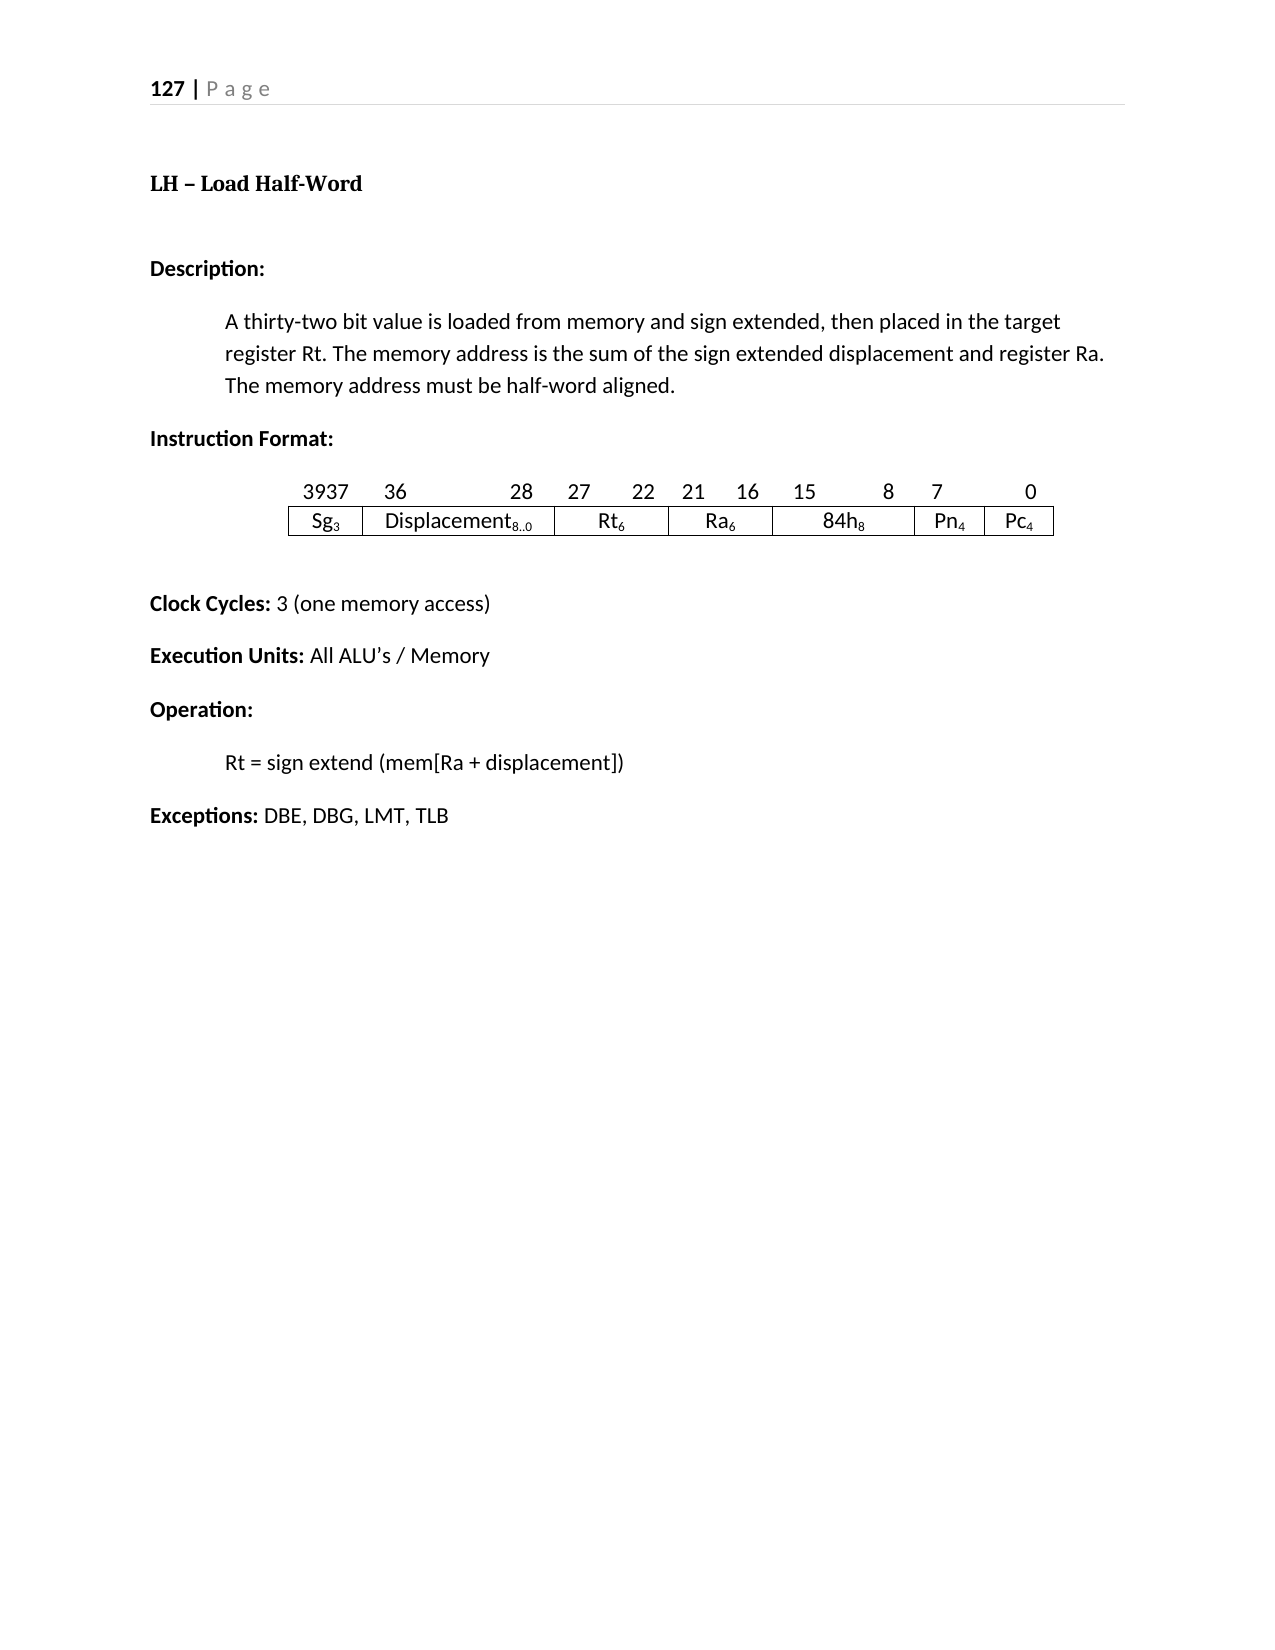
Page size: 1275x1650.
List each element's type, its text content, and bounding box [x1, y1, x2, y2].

text Instruction Format: [150, 424, 1125, 452]
text Rt = sign extend (mem[Ra + displacement]) [225, 748, 1125, 776]
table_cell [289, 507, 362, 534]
text Clock Cycles: 3 (one memory access) [150, 589, 1125, 617]
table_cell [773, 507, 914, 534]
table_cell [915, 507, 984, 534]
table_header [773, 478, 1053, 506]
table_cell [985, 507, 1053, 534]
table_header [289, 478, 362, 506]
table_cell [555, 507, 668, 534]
text Execution Units: All ALU’s / Memory [150, 642, 1125, 670]
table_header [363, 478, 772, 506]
text A thirty-two bit value is loaded from memory and sign extended, then placed in the target register Rt. The memory address is the sum of the sign extended displacement and register Ra. The memory address must be half-word aligned. [225, 307, 1125, 399]
text Description: [150, 254, 1125, 282]
subtitle LH – Load Half-Word [150, 171, 1125, 197]
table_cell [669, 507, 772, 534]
text Exceptions: DBE, DBG, LMT, TLB [150, 801, 1125, 829]
text Operation: [150, 695, 1125, 723]
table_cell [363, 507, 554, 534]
